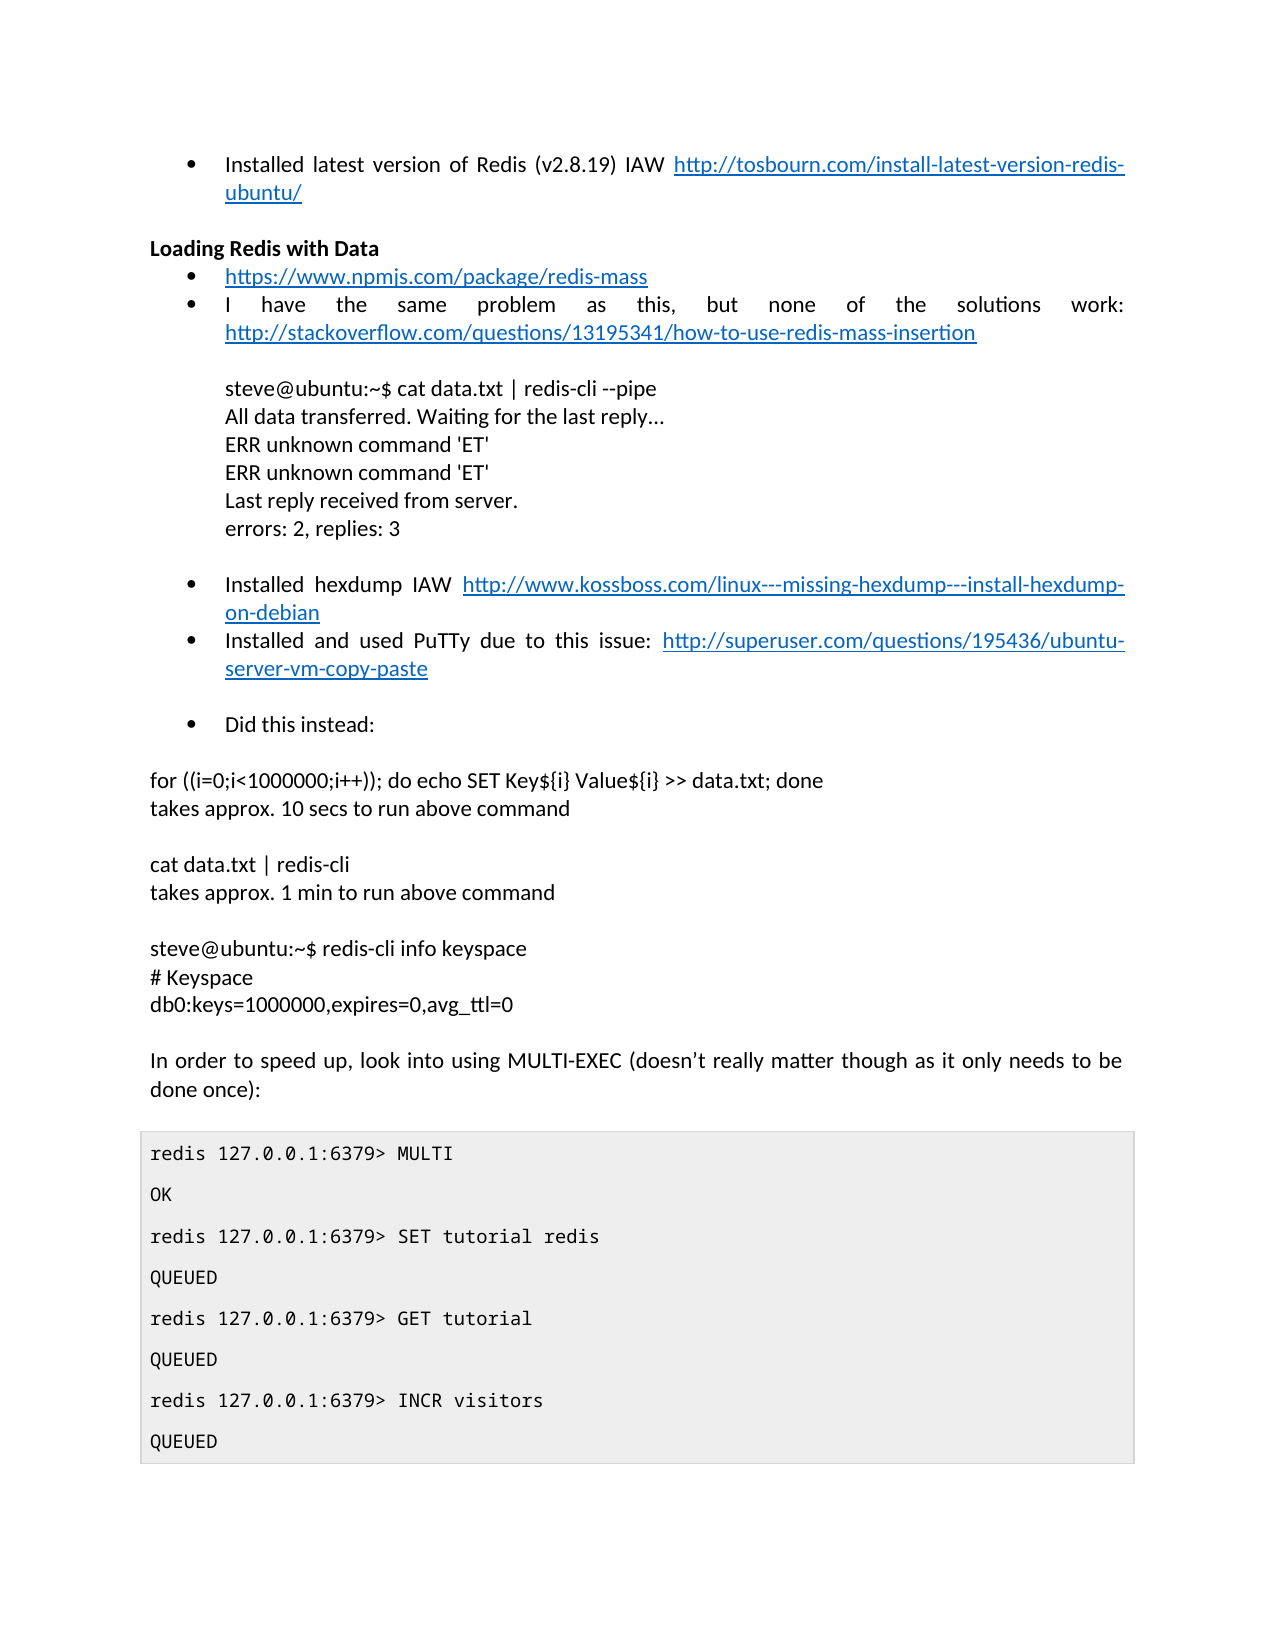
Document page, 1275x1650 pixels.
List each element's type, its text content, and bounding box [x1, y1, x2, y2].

list Last reply received from server. [225, 486, 1125, 514]
text redis 127.0.0.1:6379> SET tutorial redis [142, 1213, 1133, 1248]
text Loading Redis with Data [150, 234, 1125, 262]
text db0:keys=1000000,expires=0,avg_ttl=0 [150, 991, 1125, 1019]
text QUEUED [142, 1254, 1133, 1289]
list Installed and used PuTTy due to this issue: http://superuser.com/questions/195436/ubuntu-server-vm-copy-paste [187, 626, 1125, 710]
text redis 127.0.0.1:6379> GET tutorial [142, 1295, 1133, 1331]
list Installed latest version of Redis (v2.8.19) IAW http://tosbourn.com/install-latest-version-redis-ubuntu/ [187, 150, 1125, 206]
list https://www.npmjs.com/package/redis-mass [187, 262, 1125, 290]
text cat data.txt | redis-cli [150, 851, 1125, 878]
text takes approx. 10 secs to run above command [150, 794, 1125, 822]
text QUEUED [142, 1336, 1133, 1372]
text OK [142, 1172, 1133, 1207]
text QUEUED [142, 1419, 1133, 1463]
list ERR unknown command 'ET' [225, 430, 1125, 458]
text steve@ubuntu:~$ redis-cli info keyspace [150, 934, 1125, 963]
text redis 127.0.0.1:6379> MULTI [142, 1132, 1133, 1166]
list Did this instead: [187, 710, 1125, 738]
text # Keyspace [150, 963, 1125, 991]
list steve@ubuntu:~$ cat data.txt | redis-cli --pipe [225, 374, 1125, 402]
text redis 127.0.0.1:6379> INCR visitors [142, 1378, 1133, 1413]
list errors: 2, replies: 3 [225, 514, 1125, 542]
text for ((i=0;i<1000000;i++)); do echo SET Key${i} Value${i} >> data.txt; done [150, 766, 1125, 794]
list I have the same problem as this, but none of the solutions work: http://stackoverflow.com/questions/13195341/how-to-use-redis-mass-insertion [187, 290, 1125, 346]
list All data transferred. Waiting for the last reply... [225, 402, 1125, 430]
list Installed hexdump IAW http://www.kossboss.com/linux---missing-hexdump---install-hexdump-on-debian [187, 570, 1125, 626]
text takes approx. 1 min to run above command [150, 878, 1125, 907]
text In order to speed up, look into using MULTI-EXEC (doesn’t really matter though as it only needs to be done once): [150, 1047, 1125, 1103]
list ERR unknown command 'ET' [225, 458, 1125, 486]
